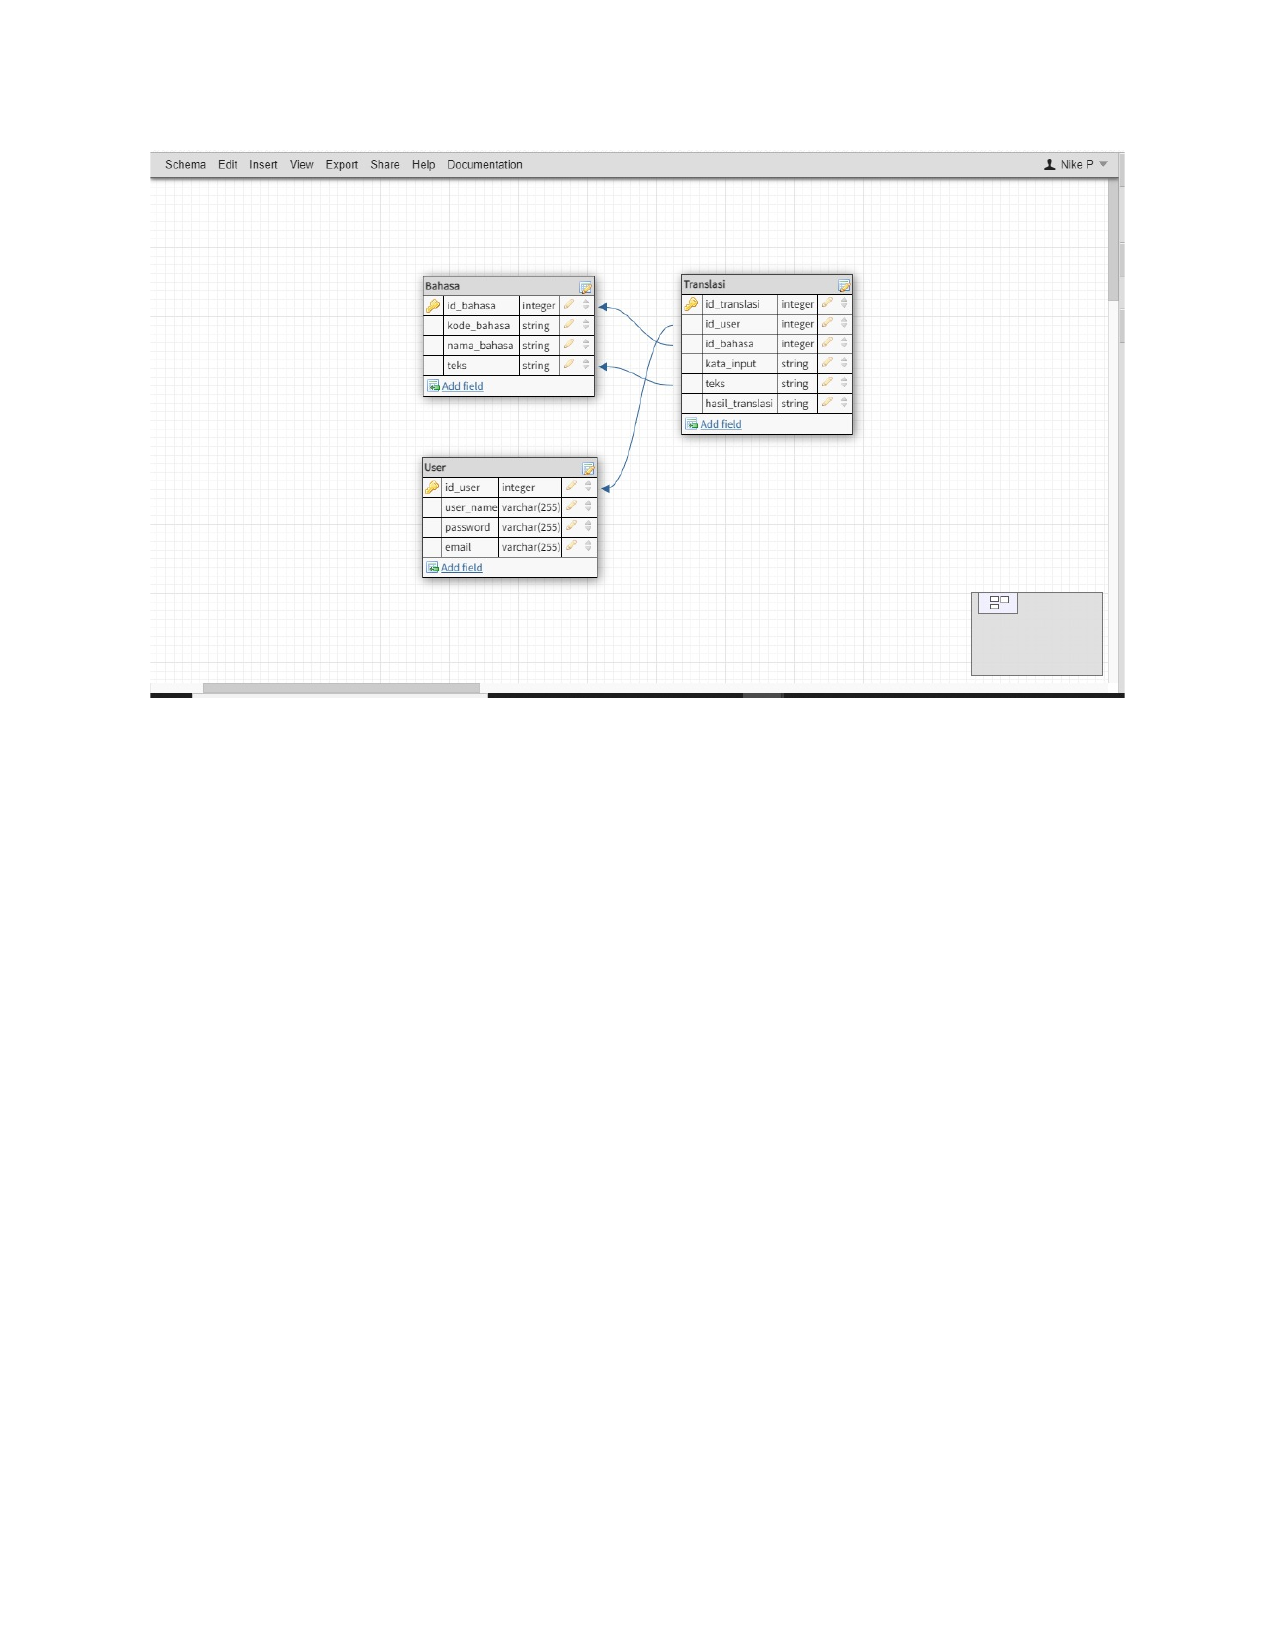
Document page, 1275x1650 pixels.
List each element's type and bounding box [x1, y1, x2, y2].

picture [150, 150, 1125, 698]
